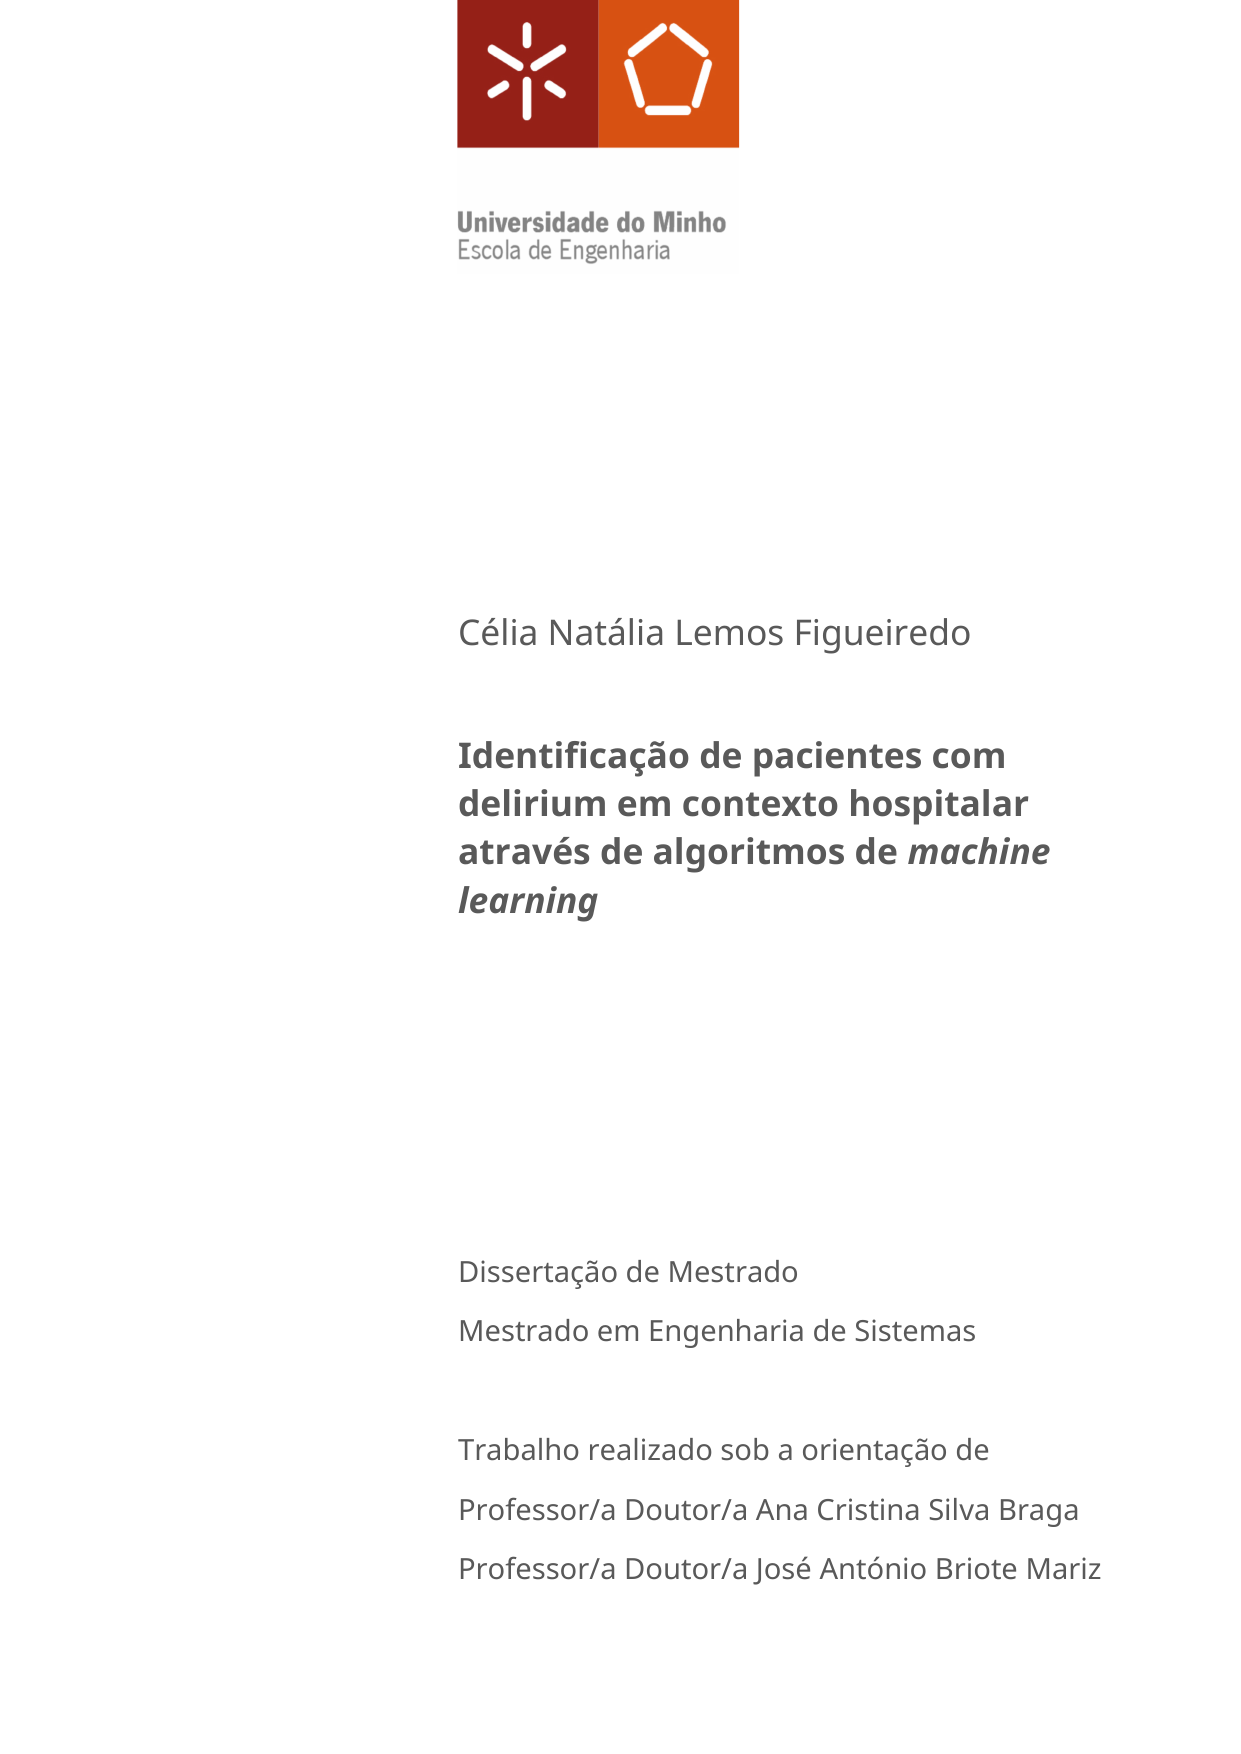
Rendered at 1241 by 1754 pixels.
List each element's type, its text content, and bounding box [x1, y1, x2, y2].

text Trabalho realizado sob a orientação de [458, 1429, 1123, 1469]
text Célia Natália Lemos Figueiredo [458, 607, 1123, 655]
text Professor/a Doutor/a José António Briote Mariz [458, 1548, 1123, 1588]
text Dissertação de Mestrado [458, 1251, 1123, 1291]
text Professor/a Doutor/a Ana Cristina Silva Braga [458, 1489, 1123, 1528]
text Identificação de pacientes com delirium em contexto hospitalar através de algoritmos de machine learning [458, 730, 1123, 923]
text Mestrado em Engenharia de Sistemas [458, 1310, 1123, 1350]
picture [457, 0, 740, 274]
